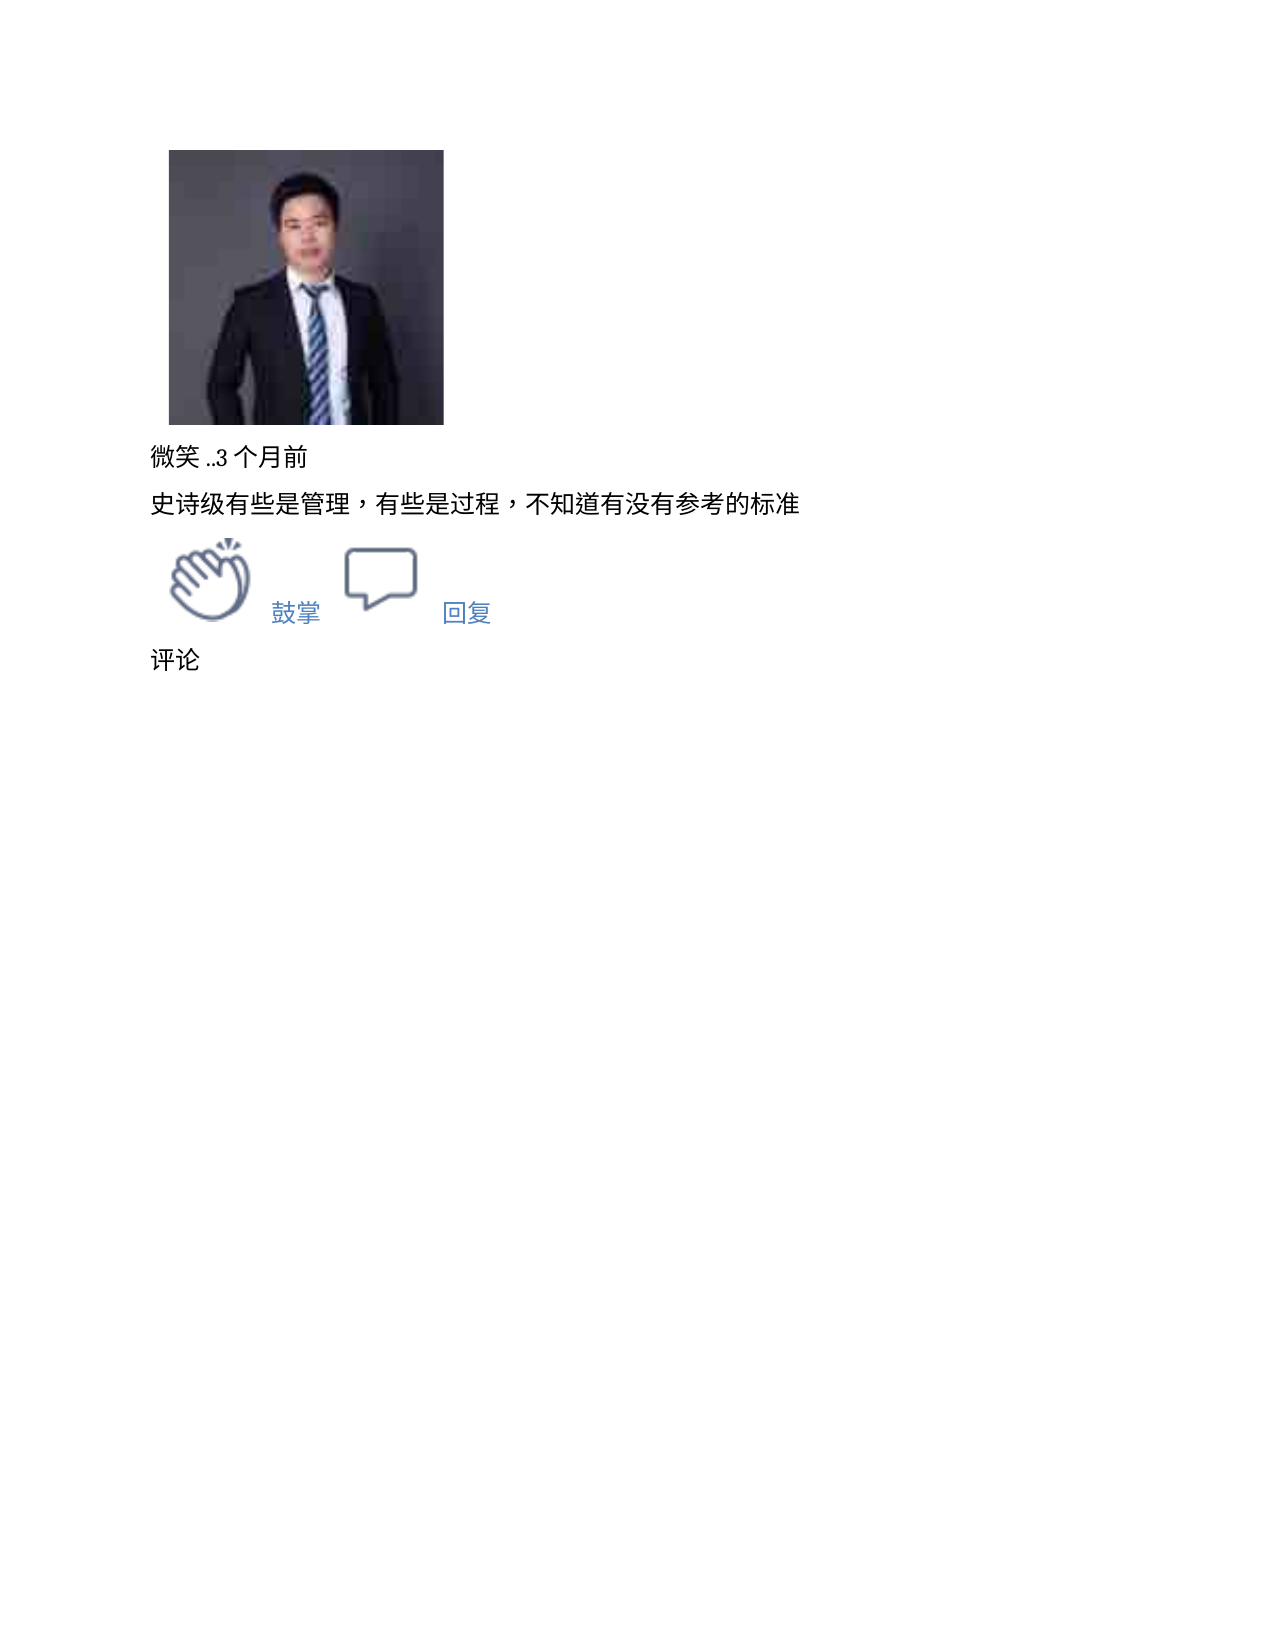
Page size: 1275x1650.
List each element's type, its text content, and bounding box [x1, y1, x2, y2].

text 评论 [150, 647, 1125, 676]
text 微笑 ..3 个月前 [150, 444, 1125, 472]
text 史诗级有些是管理，有些是过程，不知道有没有参考的标准 [150, 491, 1125, 520]
picture [339, 538, 424, 622]
text 鼓掌回复 [150, 539, 1125, 628]
picture [168, 538, 253, 622]
picture [168, 150, 444, 425]
